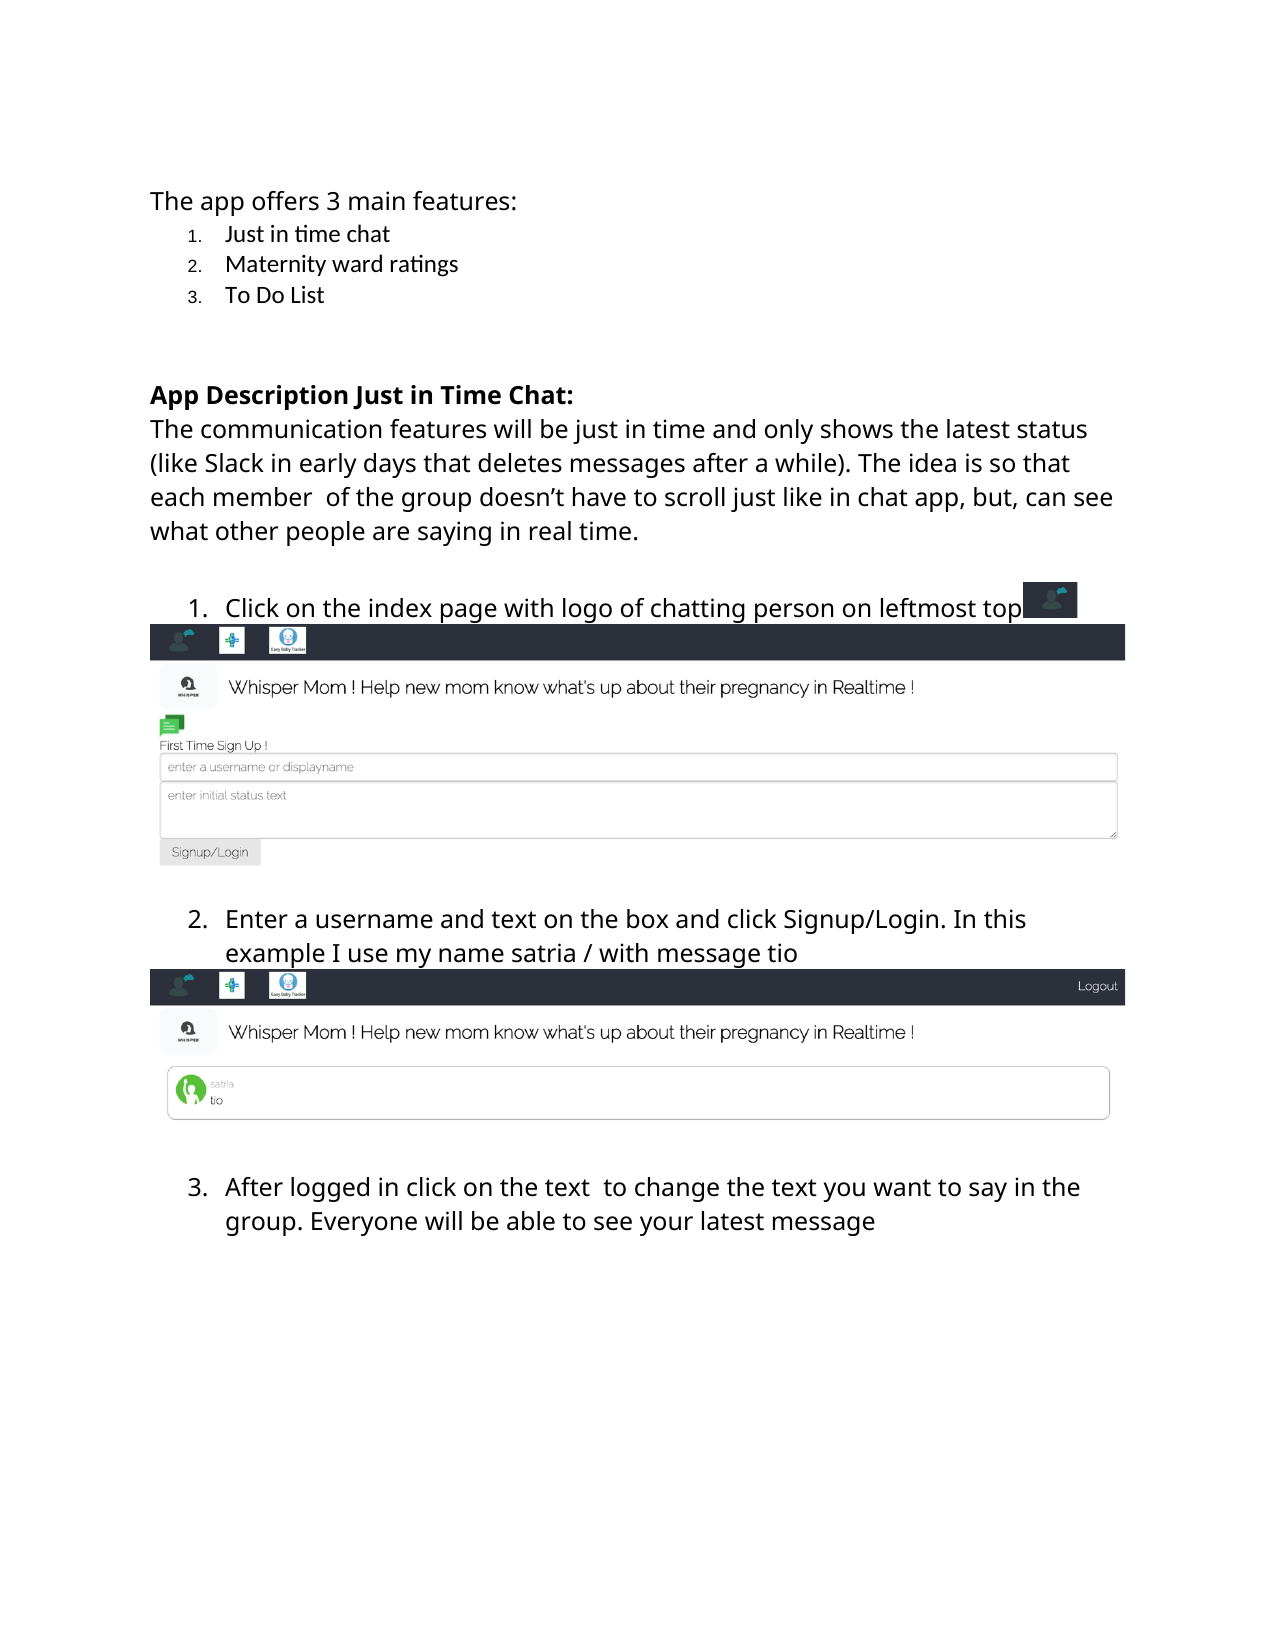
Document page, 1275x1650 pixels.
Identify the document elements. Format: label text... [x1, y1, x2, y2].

text The app offers 3 main features: [150, 184, 1125, 218]
list To Do List [187, 279, 1125, 310]
text The communication features will be just in time and only shows the latest status (like Slack in early days that deletes messages after a while). The idea is so that each member of the group doesn’t have to scroll just like in chat app, but, can see what other people are saying in real time. [150, 412, 1125, 548]
list Just in time chat [187, 218, 1125, 249]
list Maternity ward ratings [187, 249, 1125, 279]
picture [150, 969, 1125, 1170]
picture [1023, 582, 1078, 618]
text App Description Just in Time Chat: [150, 378, 1125, 412]
list Enter a username and text on the box and click Signup/Login. In this example I use my name satria / with message tio [187, 902, 1125, 969]
list Click on the index page with logo of chatting person on leftmost top [187, 582, 1125, 624]
list After logged in click on the text to change the text you want to say in the group. Everyone will be able to see your latest message [187, 1170, 1125, 1237]
picture [150, 624, 1125, 902]
